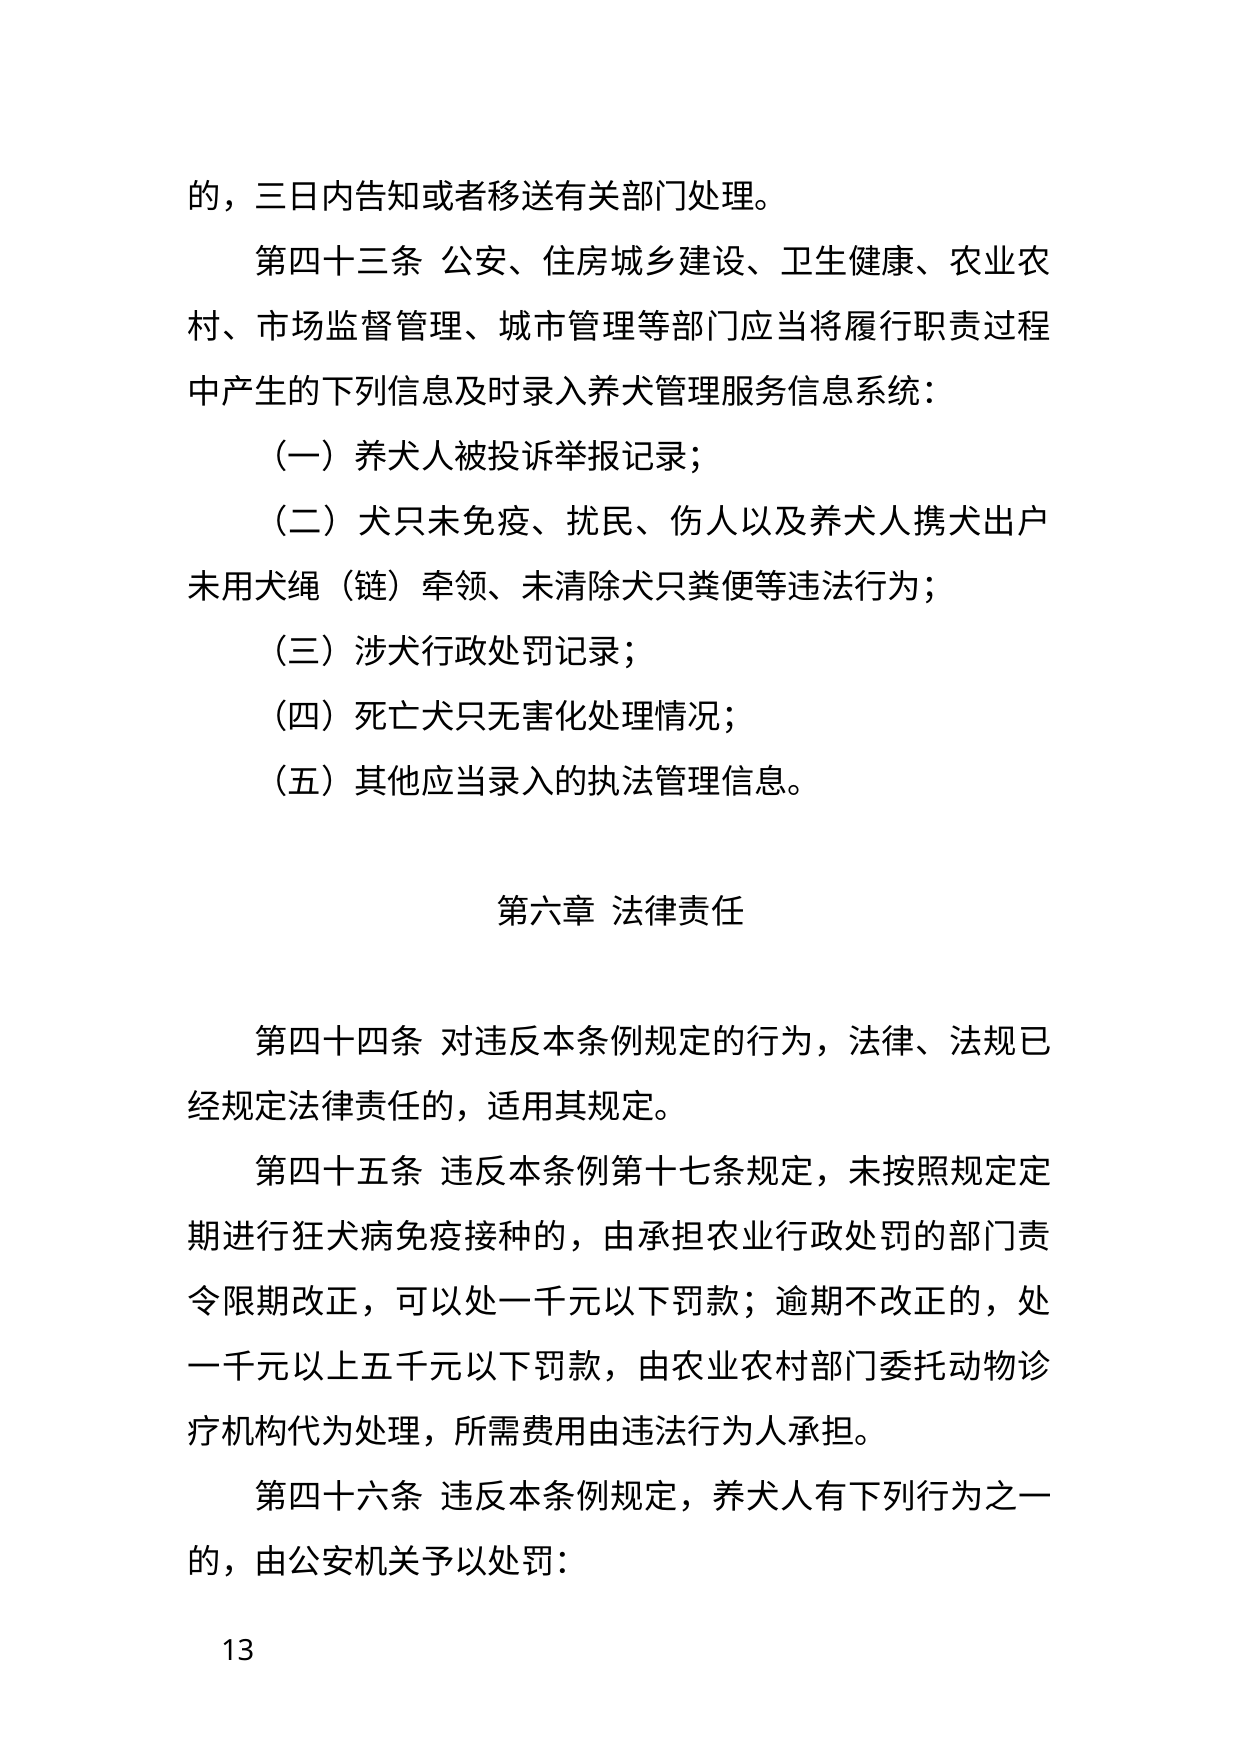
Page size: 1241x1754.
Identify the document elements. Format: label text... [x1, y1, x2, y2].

text （五）其他应当录入的执法管理信息。 [187, 747, 1053, 812]
text （二）犬只未免疫、扰民、伤人以及养犬人携犬出户未用犬绳（链）牵领、未清除犬只粪便等违法行为； [187, 487, 1053, 617]
text （一）养犬人被投诉举报记录； [187, 422, 1053, 487]
text 第四十五条 违反本条例第十七条规定，未按照规定定期进行狂犬病免疫接种的，由承担农业行政处罚的部门责令限期改正，可以处一千元以下罚款；逾期不改正的，处一千元以上五千元以下罚款，由农业农村部门委托动物诊疗机构代为处理，所需费用由违法行为人承担。 [187, 1137, 1053, 1462]
text 第四十六条 违反本条例规定，养犬人有下列行为之一的，由公安机关予以处罚： [187, 1462, 1053, 1592]
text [187, 162, 1053, 227]
text （三）涉犬行政处罚记录； [187, 617, 1053, 682]
text （四）死亡犬只无害化处理情况； [187, 682, 1053, 747]
text 第四十三条 公安、住房城乡建设、卫生健康、农业农村、市场监督管理、城市管理等部门应当将履行职责过程中产生的下列信息及时录入养犬管理服务信息系统： [187, 227, 1053, 422]
text 第六章 法律责任 [187, 877, 1053, 942]
text 第四十四条 对违反本条例规定的行为，法律、法规已经规定法律责任的，适用其规定。 [187, 1007, 1053, 1137]
